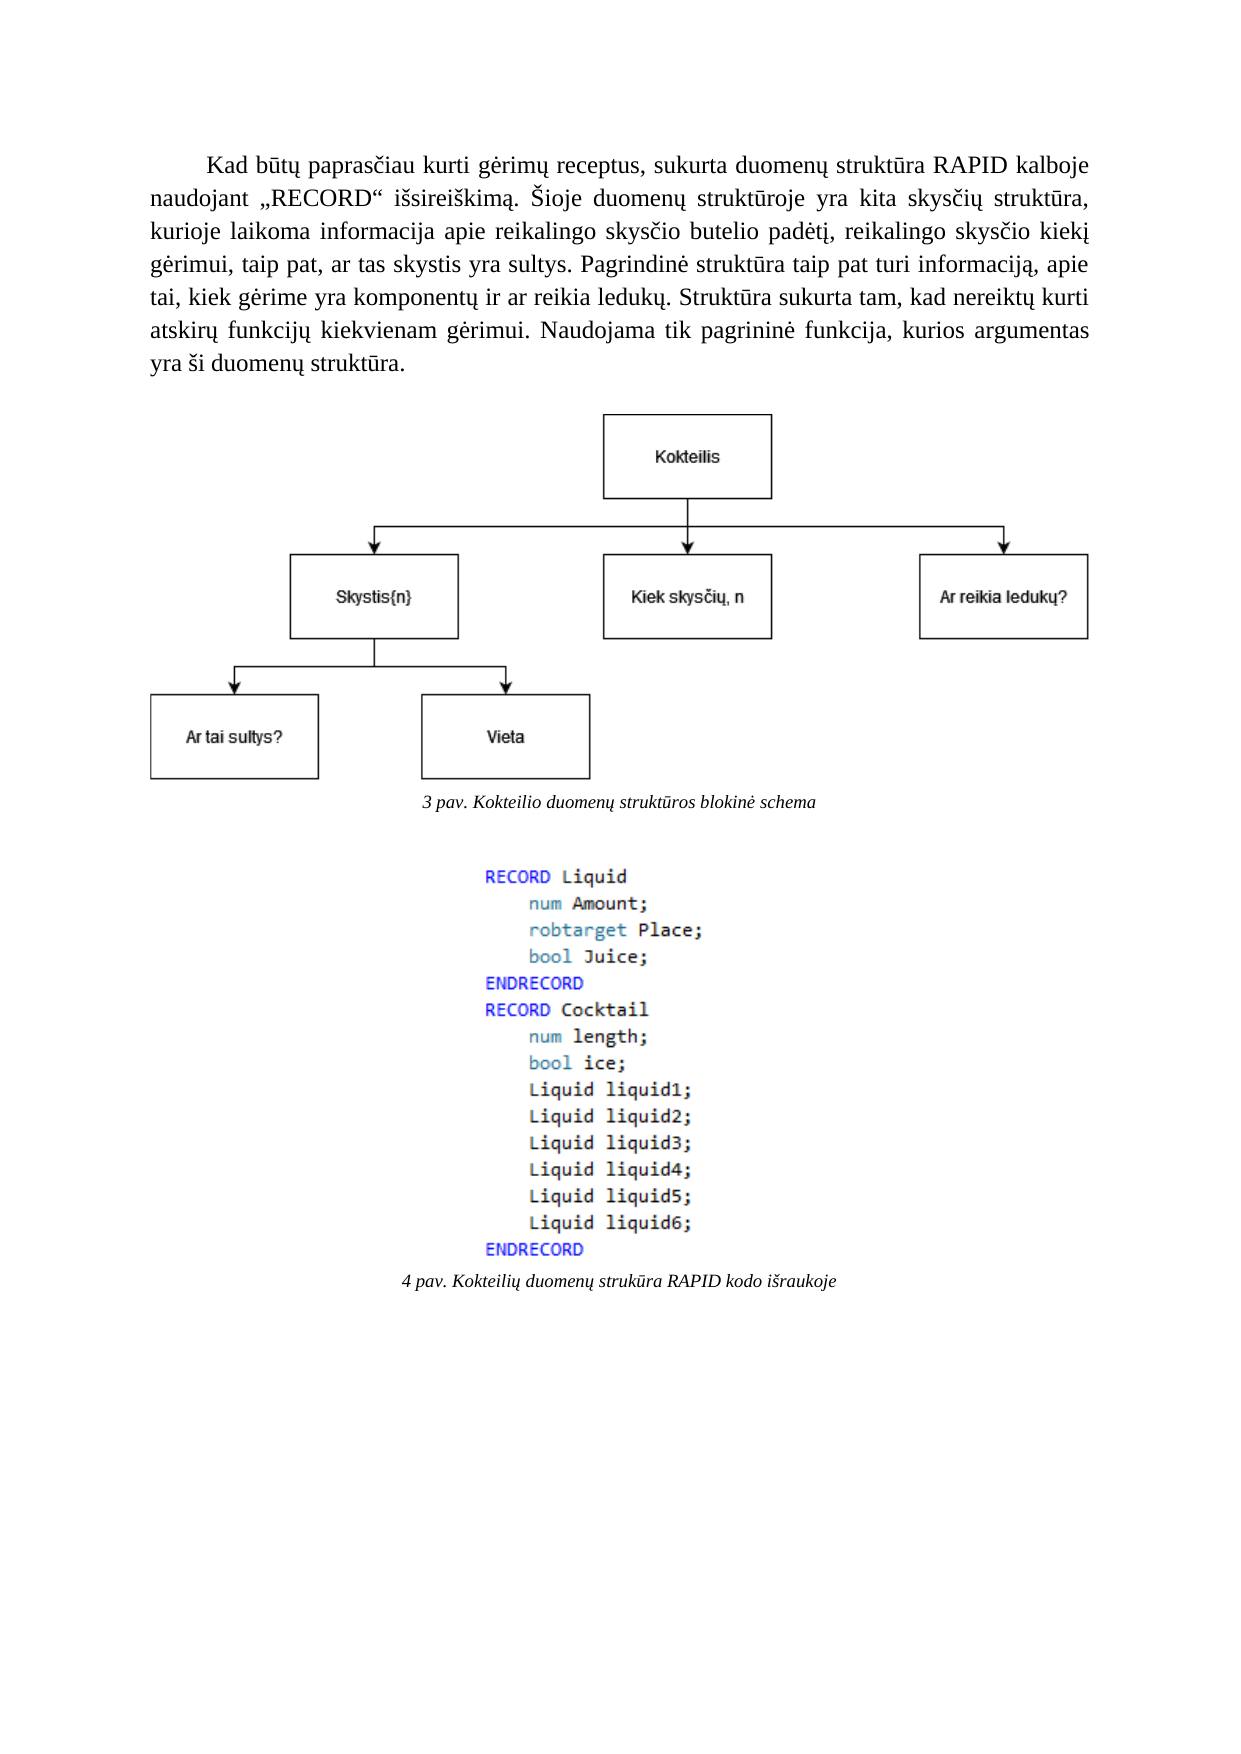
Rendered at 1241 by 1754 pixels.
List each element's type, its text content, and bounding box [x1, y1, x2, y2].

picture [474, 866, 767, 1259]
picture [150, 414, 1090, 781]
text Kad būtų paprasčiau kurti gėrimų receptus, sukurta duomenų struktūra RAPID kalboje naudojant „RECORD“ išsireiškimą. Šioje duomenų struktūroje yra kita skysčių struktūra, kurioje laikoma informacija apie reikalingo skysčio butelio padėtį, reikalingo skysčio kiekį gėrimui, taip pat, ar tas skystis yra sultys. Pagrindinė struktūra taip pat turi informaciją, apie tai, kiek gėrime yra komponentų ir ar reikia ledukų. Struktūra sukurta tam, kad nereiktų kurti atskirų funkcijų kiekvienam gėrimui. Naudojama tik pagrininė funkcija, kurios argumentas yra ši duomenų struktūra. [150, 150, 1090, 377]
